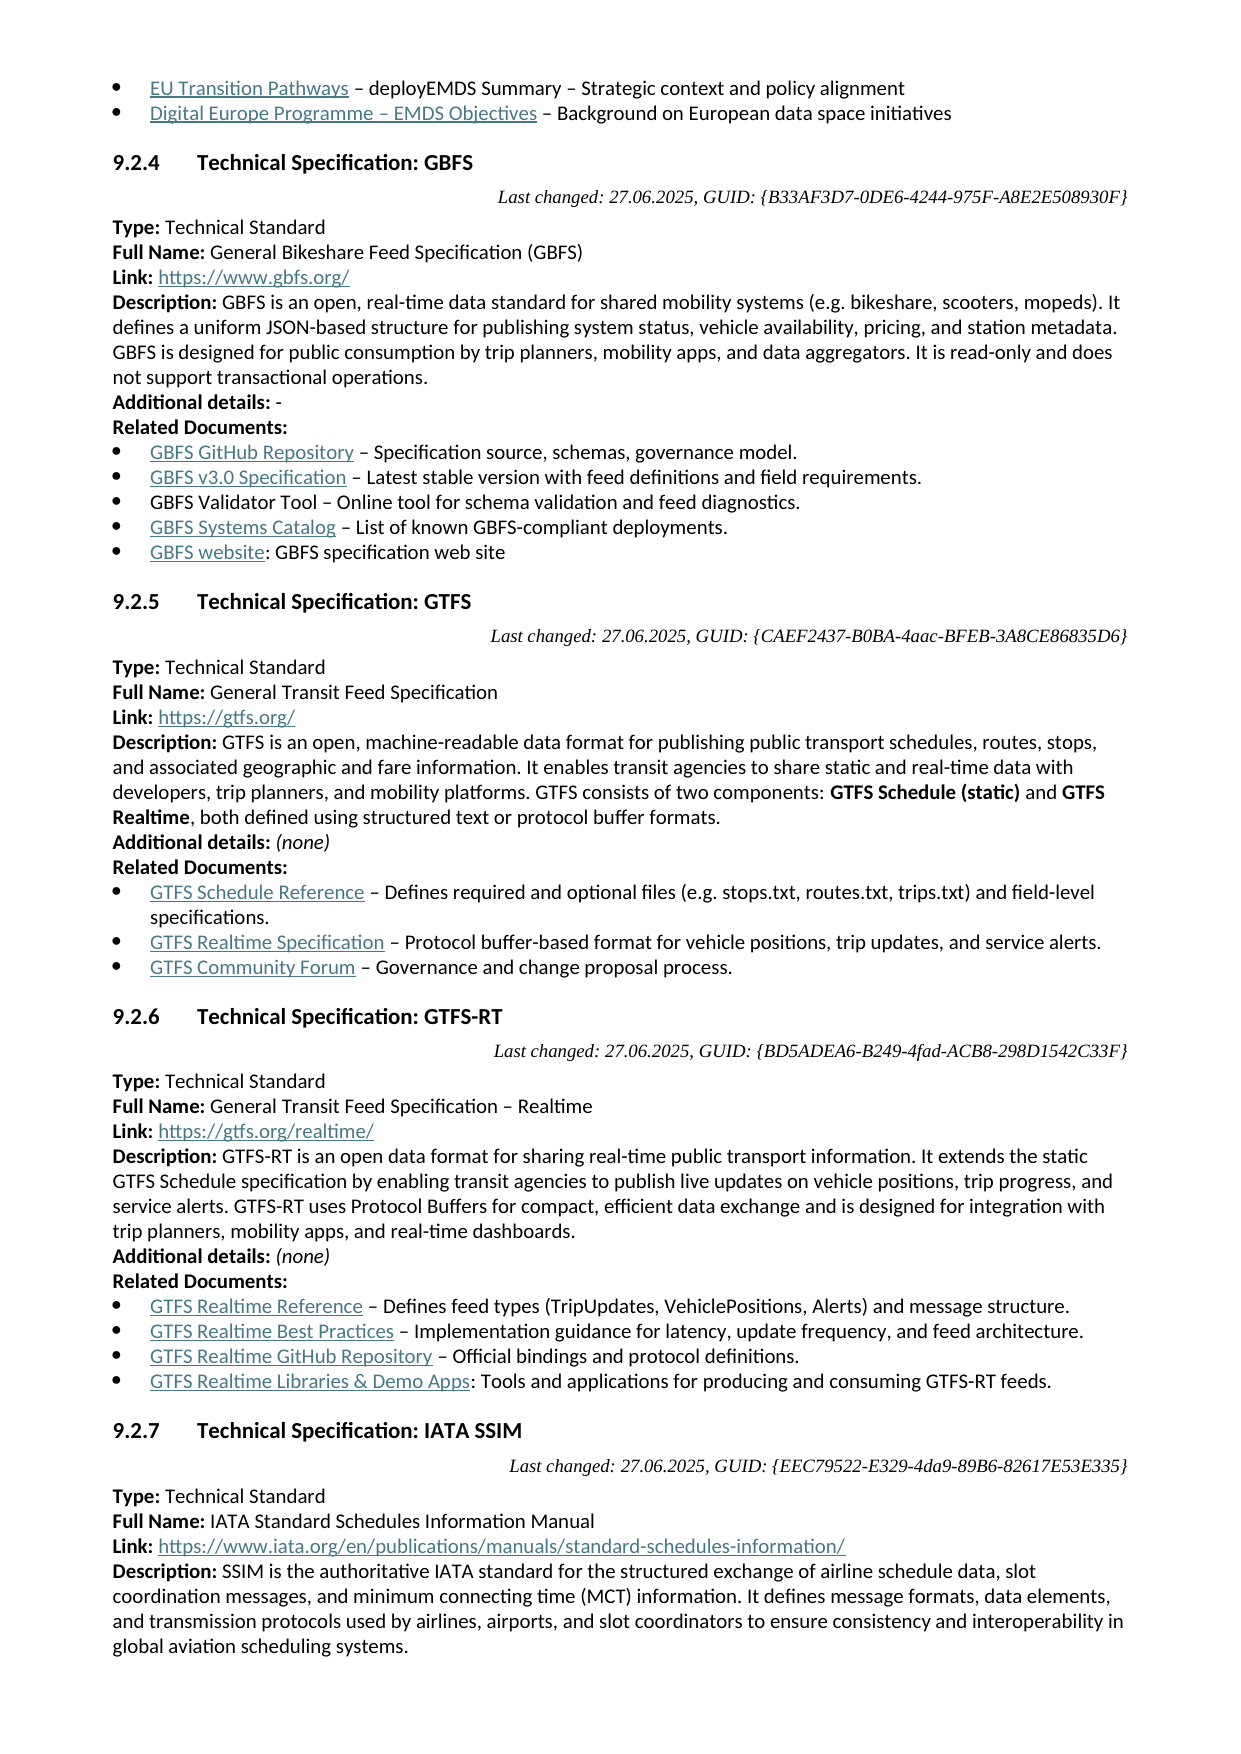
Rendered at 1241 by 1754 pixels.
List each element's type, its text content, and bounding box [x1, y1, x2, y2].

list GTFS Realtime Reference – Defines feed types (TripUpdates, VehiclePositions, Alerts) and message structure. [112, 1294, 1128, 1319]
text Link: https://gtfs.org/ [112, 704, 1128, 729]
text Related Documents: [112, 414, 1128, 439]
list Digital Europe Programme – EMDS Objectives – Background on European data space initiatives [112, 100, 1128, 125]
text Additional details: - [112, 389, 1128, 414]
text Last changed: 27.06.2025, GUID: {CAEF2437-B0BA-4aac-BFEB-3A8CE86835D6} [112, 623, 1128, 648]
list GTFS Realtime Specification – Protocol buffer-based format for vehicle positions, trip updates, and service alerts. [112, 929, 1128, 954]
list GBFS Systems Catalog – List of known GBFS-compliant deployments. [112, 514, 1128, 539]
text Additional details: (none) [112, 829, 1128, 854]
subtitle Technical Specification: IATA SSIM [112, 1419, 1128, 1444]
text Last changed: 27.06.2025, GUID: {BD5ADEA6-B249-4fad-ACB8-298D1542C33F} [112, 1037, 1128, 1062]
list GTFS Realtime GitHub Repository – Official bindings and protocol definitions. [112, 1344, 1128, 1369]
text Related Documents: [112, 1269, 1128, 1294]
text Link: https://www.gbfs.org/ [112, 264, 1128, 289]
text Last changed: 27.06.2025, GUID: {EEC79522-E329-4da9-89B6-82617E53E335} [112, 1452, 1128, 1477]
list GTFS Schedule Reference – Defines required and optional files (e.g. stops.txt, routes.txt, trips.txt) and field-level specifications. [112, 879, 1128, 929]
text Description: GTFS is an open, machine-readable data format for publishing public transport schedules, routes, stops, and associated geographic and fare information. It enables transit agencies to share static and real-time data with developers, trip planners, and mobility platforms. GTFS consists of two components: GTFS Schedule (static) and GTFS Realtime, both defined using structured text or protocol buffer formats. [112, 729, 1128, 829]
text Full Name: IATA Standard Schedules Information Manual [112, 1508, 1128, 1533]
text Description: SSIM is the authoritative IATA standard for the structured exchange of airline schedule data, slot coordination messages, and minimum connecting time (MCT) information. It defines message formats, data elements, and transmission protocols used by airlines, airports, and slot coordinators to ensure consistency and interoperability in global aviation scheduling systems. [112, 1558, 1128, 1658]
list GTFS Community Forum – Governance and change proposal process. [112, 954, 1128, 979]
subtitle Technical Specification: GTFS [112, 589, 1128, 614]
text Link: https://www.iata.org/en/publications/manuals/standard-schedules-information/ [112, 1533, 1128, 1558]
list GBFS v3.0 Specification – Latest stable version with feed definitions and field requirements. [112, 464, 1128, 489]
list GBFS GitHub Repository – Specification source, schemas, governance model. [112, 439, 1128, 464]
text Link: https://gtfs.org/realtime/ [112, 1119, 1128, 1144]
text Type: Technical Standard [112, 214, 1128, 239]
list GTFS Realtime Best Practices – Implementation guidance for latency, update frequency, and feed architecture. [112, 1319, 1128, 1344]
list GBFS Validator Tool – Online tool for schema validation and feed diagnostics. [112, 489, 1128, 514]
list GBFS website: GBFS specification web site [112, 539, 1128, 564]
text Last changed: 27.06.2025, GUID: {B33AF3D7-0DE6-4244-975F-A8E2E508930F} [112, 183, 1128, 208]
text Description: GBFS is an open, real-time data standard for shared mobility systems (e.g. bikeshare, scooters, mopeds). It defines a uniform JSON-based structure for publishing system status, vehicle availability, pricing, and station metadata. GBFS is designed for public consumption by trip planners, mobility apps, and data aggregators. It is read-only and does not support transactional operations. [112, 289, 1128, 389]
text Full Name: General Transit Feed Specification [112, 679, 1128, 704]
text Related Documents: [112, 854, 1128, 879]
text Type: Technical Standard [112, 654, 1128, 679]
text Type: Technical Standard [112, 1069, 1128, 1094]
text Additional details: (none) [112, 1244, 1128, 1269]
text Description: GTFS-RT is an open data format for sharing real-time public transport information. It extends the static GTFS Schedule specification by enabling transit agencies to publish live updates on vehicle positions, trip progress, and service alerts. GTFS-RT uses Protocol Buffers for compact, efficient data exchange and is designed for integration with trip planners, mobility apps, and real-time dashboards. [112, 1144, 1128, 1244]
list GTFS Realtime Libraries & Demo Apps: Tools and applications for producing and consuming GTFS-RT feeds. [112, 1369, 1128, 1394]
text Full Name: General Transit Feed Specification – Realtime [112, 1094, 1128, 1119]
list EU Transition Pathways – deployEMDS Summary – Strategic context and policy alignment [112, 75, 1128, 100]
text Full Name: General Bikeshare Feed Specification (GBFS) [112, 239, 1128, 264]
subtitle Technical Specification: GBFS [112, 150, 1128, 175]
text Type: Technical Standard [112, 1483, 1128, 1508]
subtitle Technical Specification: GTFS-RT [112, 1004, 1128, 1029]
